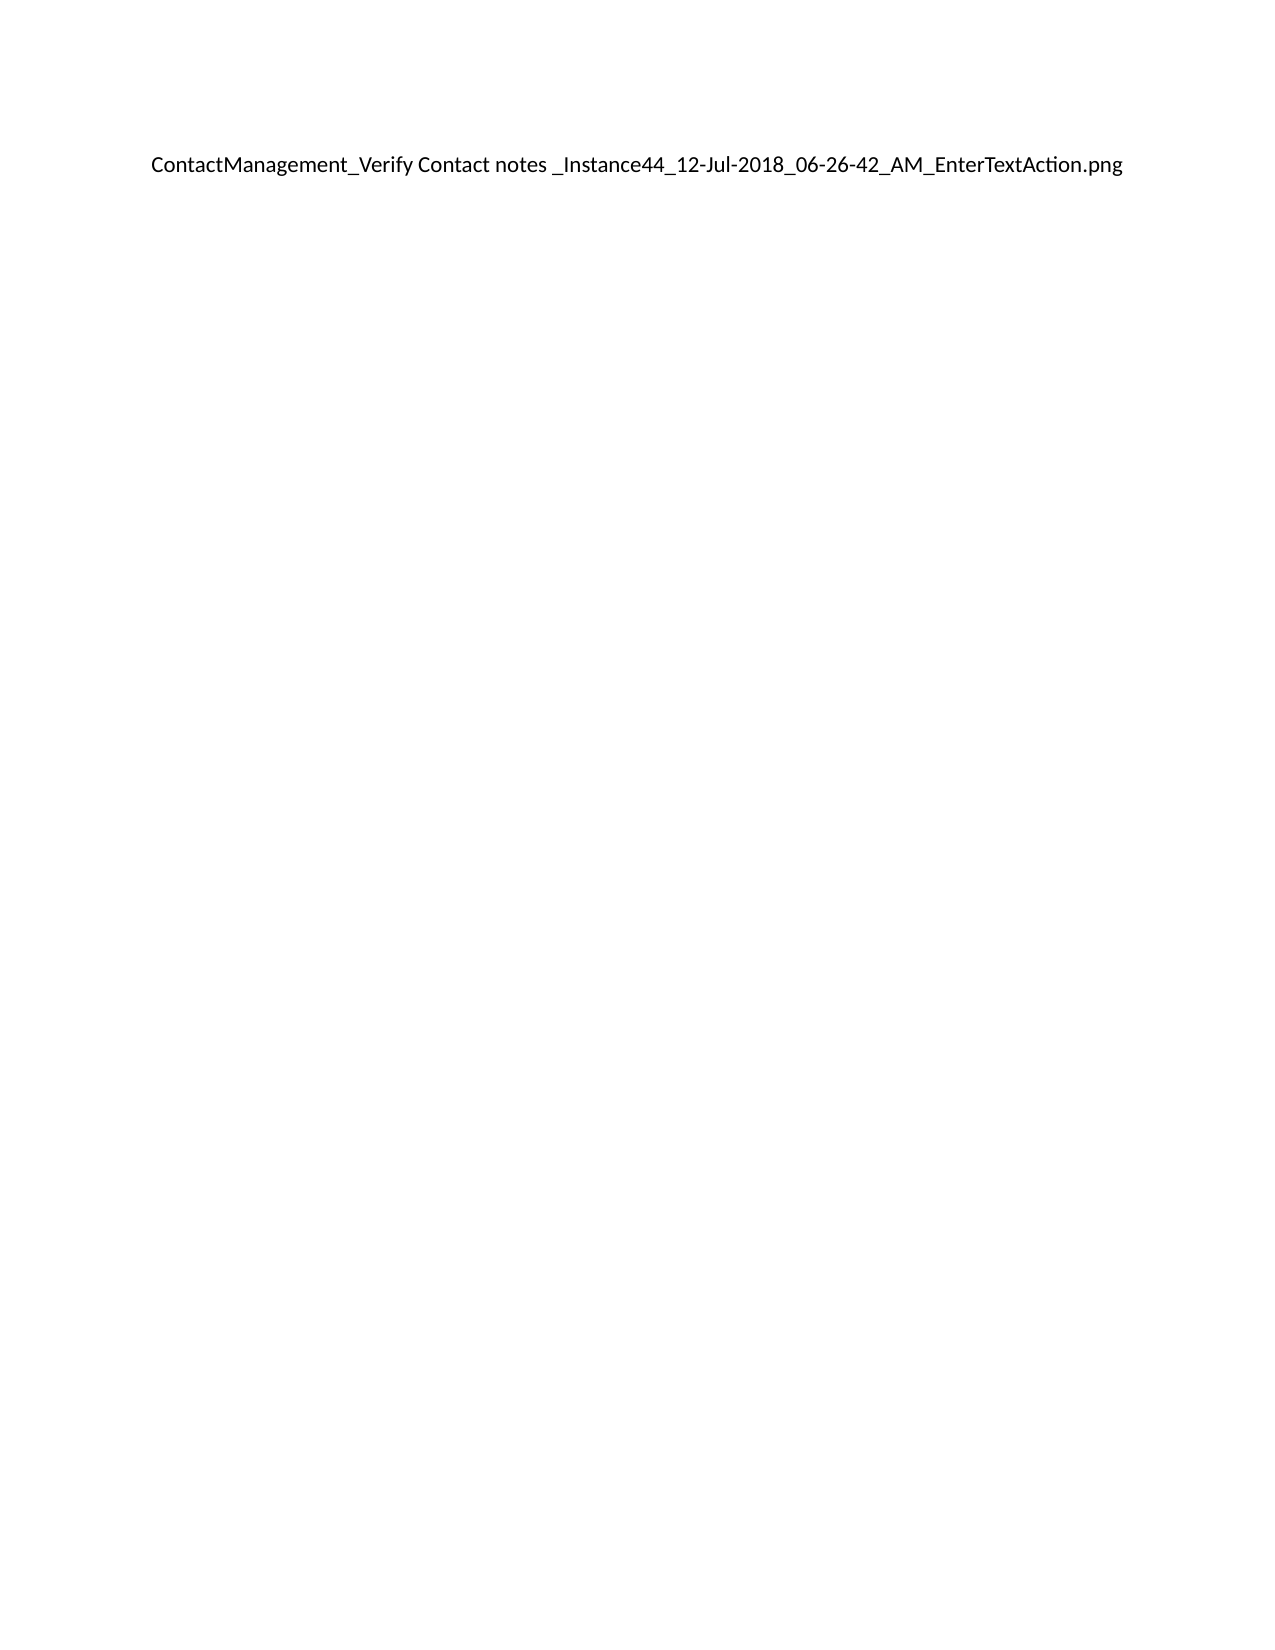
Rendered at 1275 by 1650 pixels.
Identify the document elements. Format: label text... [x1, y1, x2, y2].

text ContactManagement_Verify Contact notes _Instance44_12-Jul-2018_06-26-42_AM_EnterTextAction.png [150, 150, 1125, 218]
